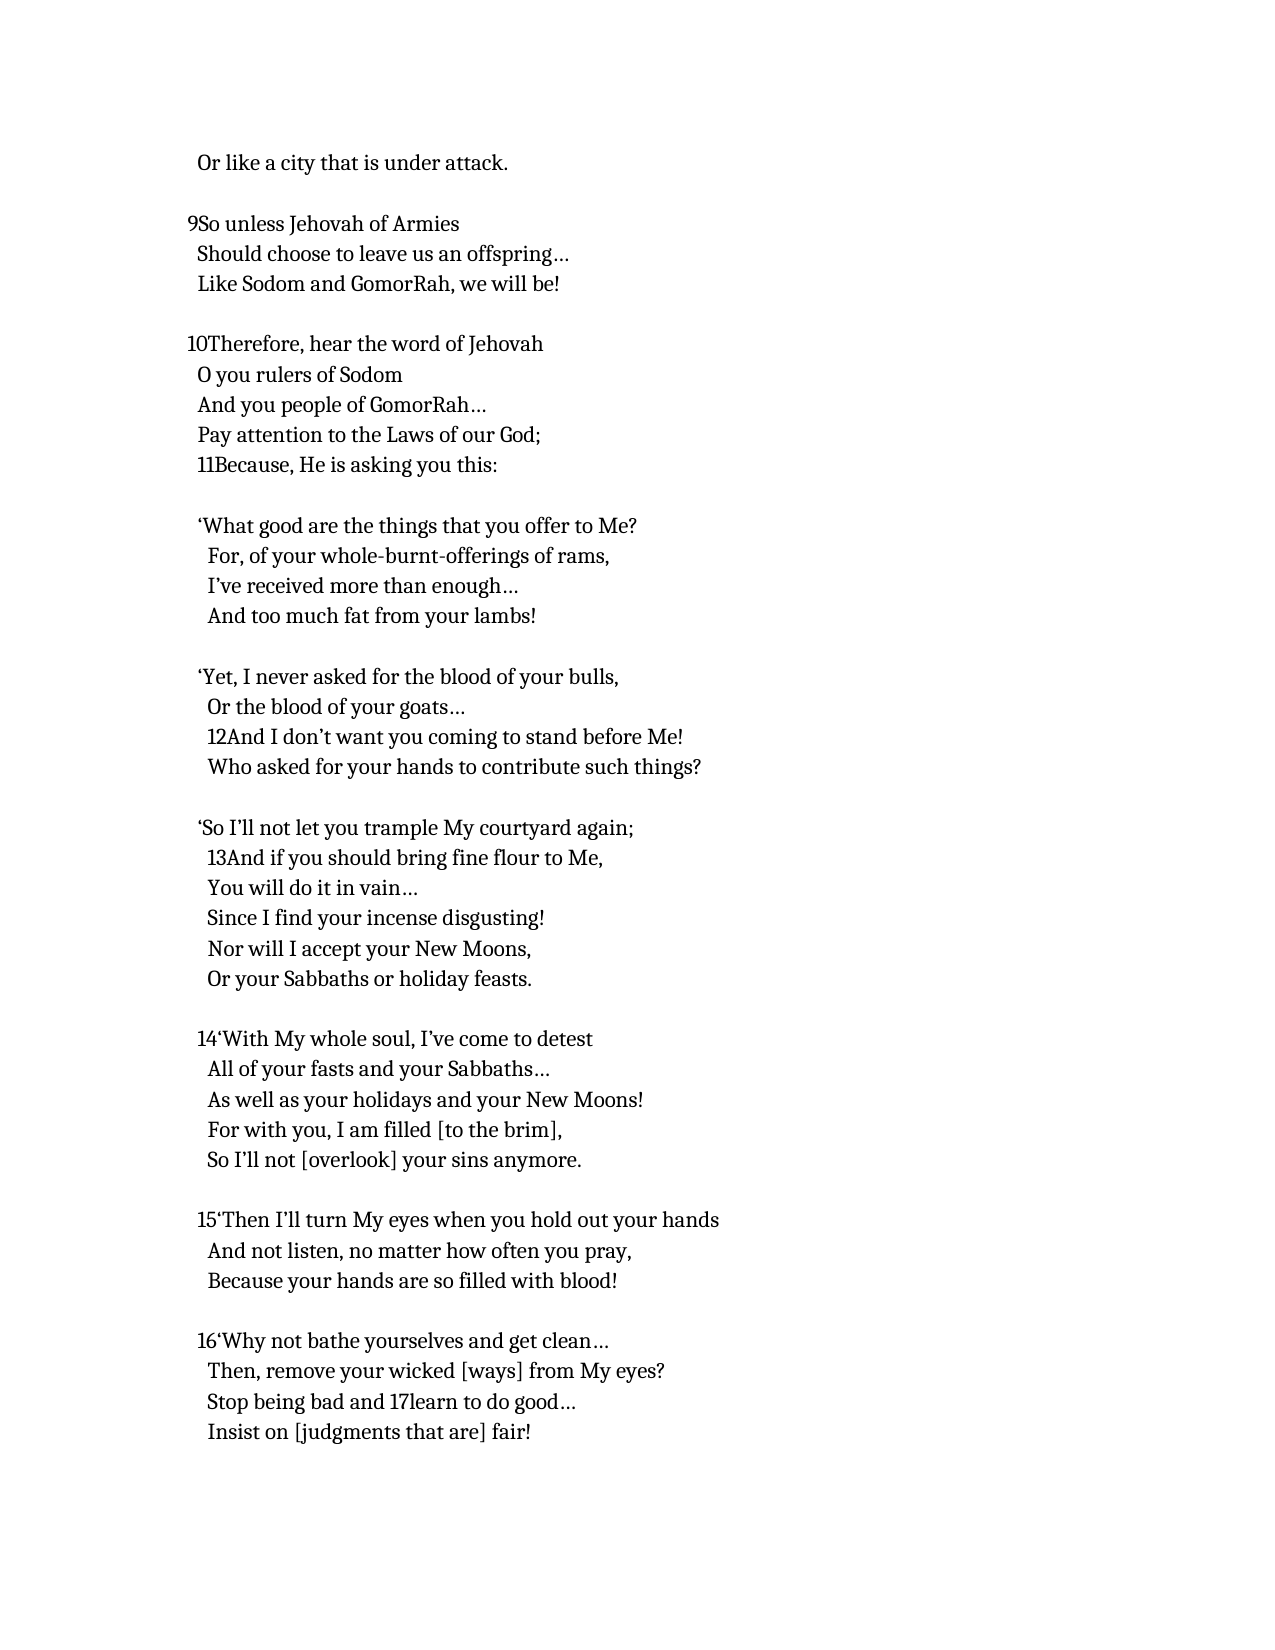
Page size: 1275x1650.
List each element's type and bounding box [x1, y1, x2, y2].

text [187, 150, 1087, 1475]
